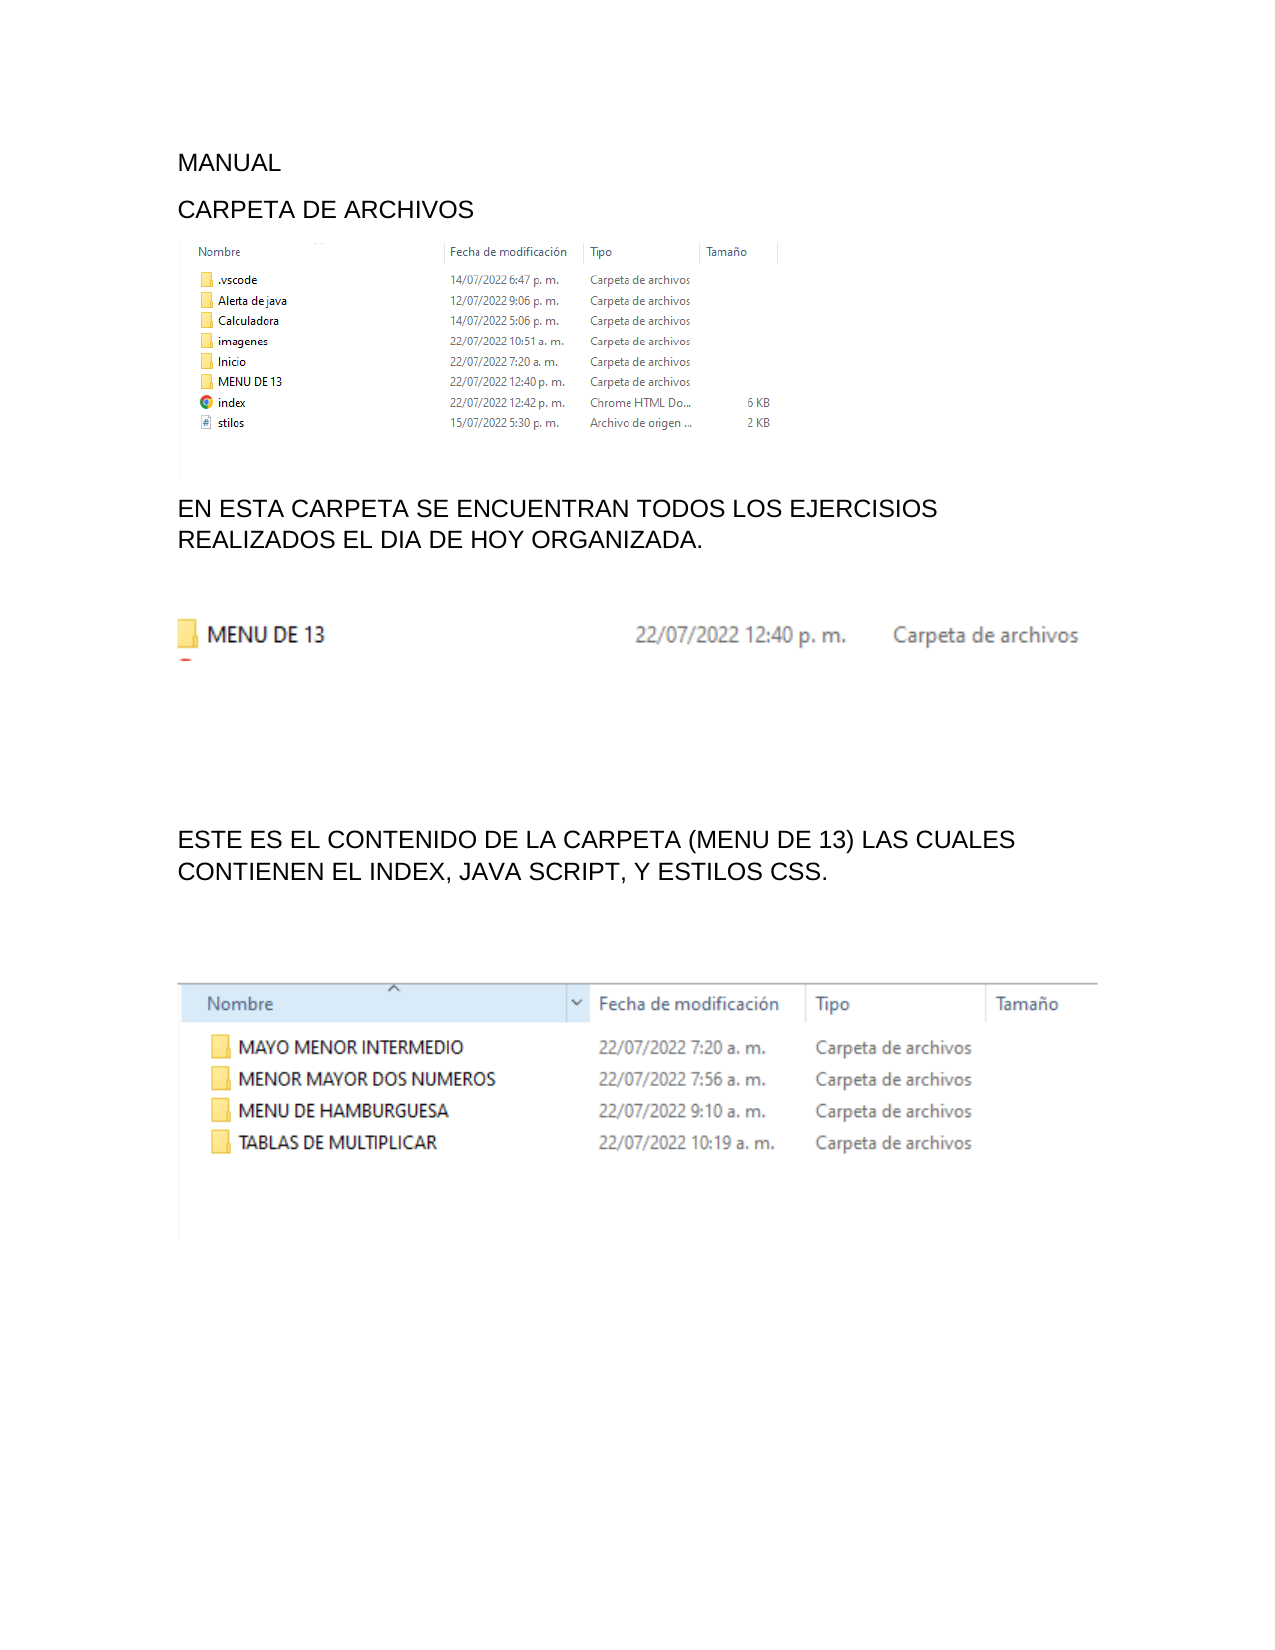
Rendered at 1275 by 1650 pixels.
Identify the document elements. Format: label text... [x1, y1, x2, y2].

text EN ESTA CARPETA SE ENCUENTRAN TODOS LOS EJERCISIOS REALIZADOS EL DIA DE HOY ORGANIZADA. [177, 494, 1098, 553]
text ESTE ES EL CONTENIDO DE LA CARPETA (MENU DE 13) LAS CUALES CONTIENEN EL INDEX, JAVA SCRIPT, Y ESTILOS CSS. [177, 825, 1098, 885]
picture [177, 243, 809, 477]
picture [177, 951, 1098, 1240]
picture [177, 614, 1102, 661]
text CARPETA DE ARCHIVOS [177, 195, 1098, 224]
text MANUAL [177, 148, 1098, 176]
